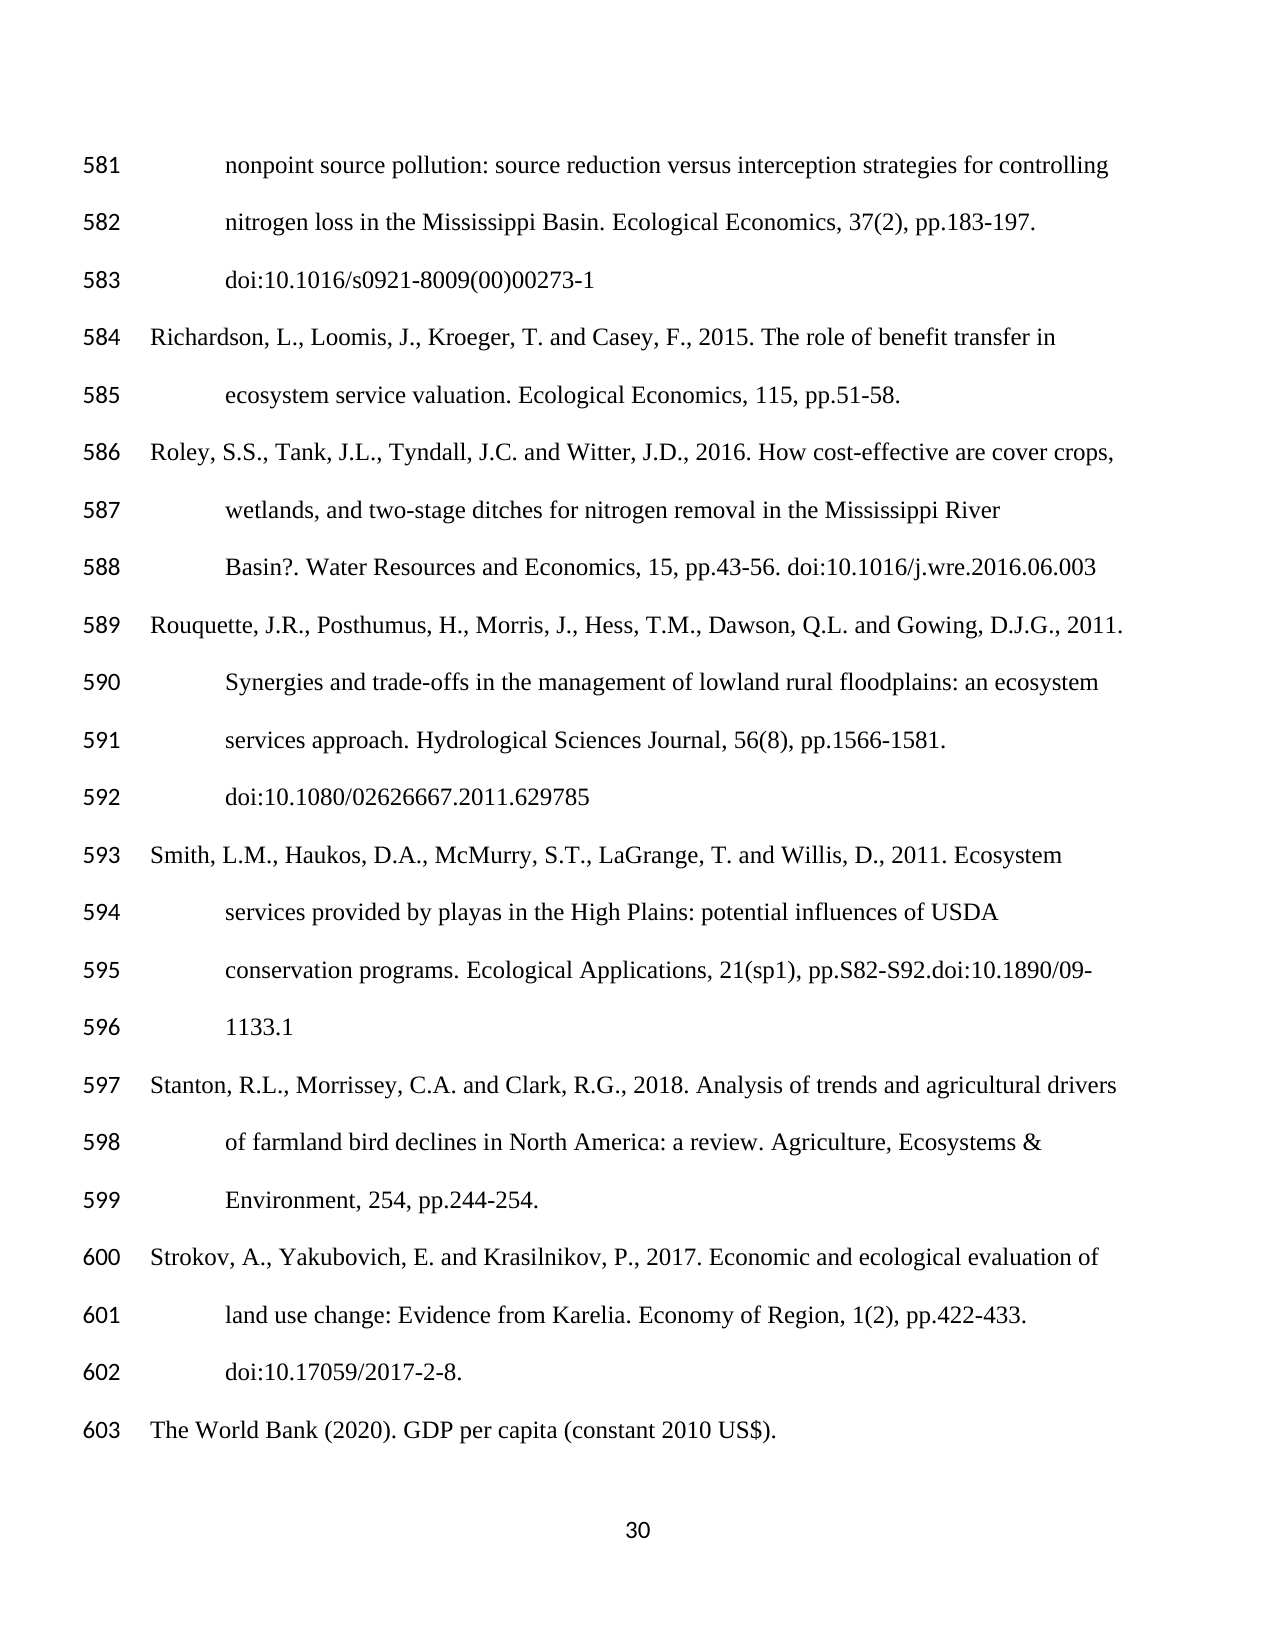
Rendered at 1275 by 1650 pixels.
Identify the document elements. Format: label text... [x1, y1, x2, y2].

text Richardson, L., Loomis, J., Kroeger, T. and Casey, F., 2015. The role of benefit transfer in [150, 322, 1125, 351]
text Strokov, A., Yakubovich, E. and Krasilnikov, P., 2017. Economic and ecological evaluation of [150, 1242, 1125, 1271]
text land use change: Evidence from Karelia. Economy of Region, 1(2), pp.422-433. doi:10.17059/2017-2-8. [225, 1300, 1125, 1386]
text Roley, S.S., Tank, J.L., Tyndall, J.C. and Witter, J.D., 2016. How cost-effective are cover crops, [150, 437, 1125, 466]
text services provided by playas in the High Plains: potential influences of USDA conservation programs. Ecological Applications, 21(sp1), pp.S82-S92.doi:10.1890/09-1133.1 [225, 897, 1125, 1041]
text of farmland bird declines in North America: a review. Agriculture, Ecosystems & Environment, 254, pp.244-254. [225, 1127, 1125, 1214]
text nonpoint source pollution: source reduction versus interception strategies for controlling nitrogen loss in the Mississippi Basin. Ecological Economics, 37(2), pp.183-197. doi:10.1016/s0921-8009(00)00273-1 [225, 150, 1125, 294]
text Synergies and trade-offs in the management of lowland rural floodplains: an ecosystem services approach. Hydrological Sciences Journal, 56(8), pp.1566-1581. doi:10.1080/02626667.2011.629785 [225, 667, 1125, 811]
text ecosystem service valuation. Ecological Economics, 115, pp.51-58. [150, 380, 1125, 409]
text wetlands, and two-stage ditches for nitrogen removal in the Mississippi River Basin?. Water Resources and Economics, 15, pp.43-56. doi:10.1016/j.wre.2016.06.003 [225, 495, 1125, 581]
text Stanton, R.L., Morrissey, C.A. and Clark, R.G., 2018. Analysis of trends and agricultural drivers [150, 1070, 1125, 1099]
text The World Bank (2020). GDP per capita (constant 2010 US$). [150, 1415, 1125, 1444]
text Smith, L.M., Haukos, D.A., McMurry, S.T., LaGrange, T. and Willis, D., 2011. Ecosystem [150, 840, 1125, 869]
text Rouquette, J.R., Posthumus, H., Morris, J., Hess, T.M., Dawson, Q.L. and Gowing, D.J.G., 2011. [150, 610, 1125, 639]
